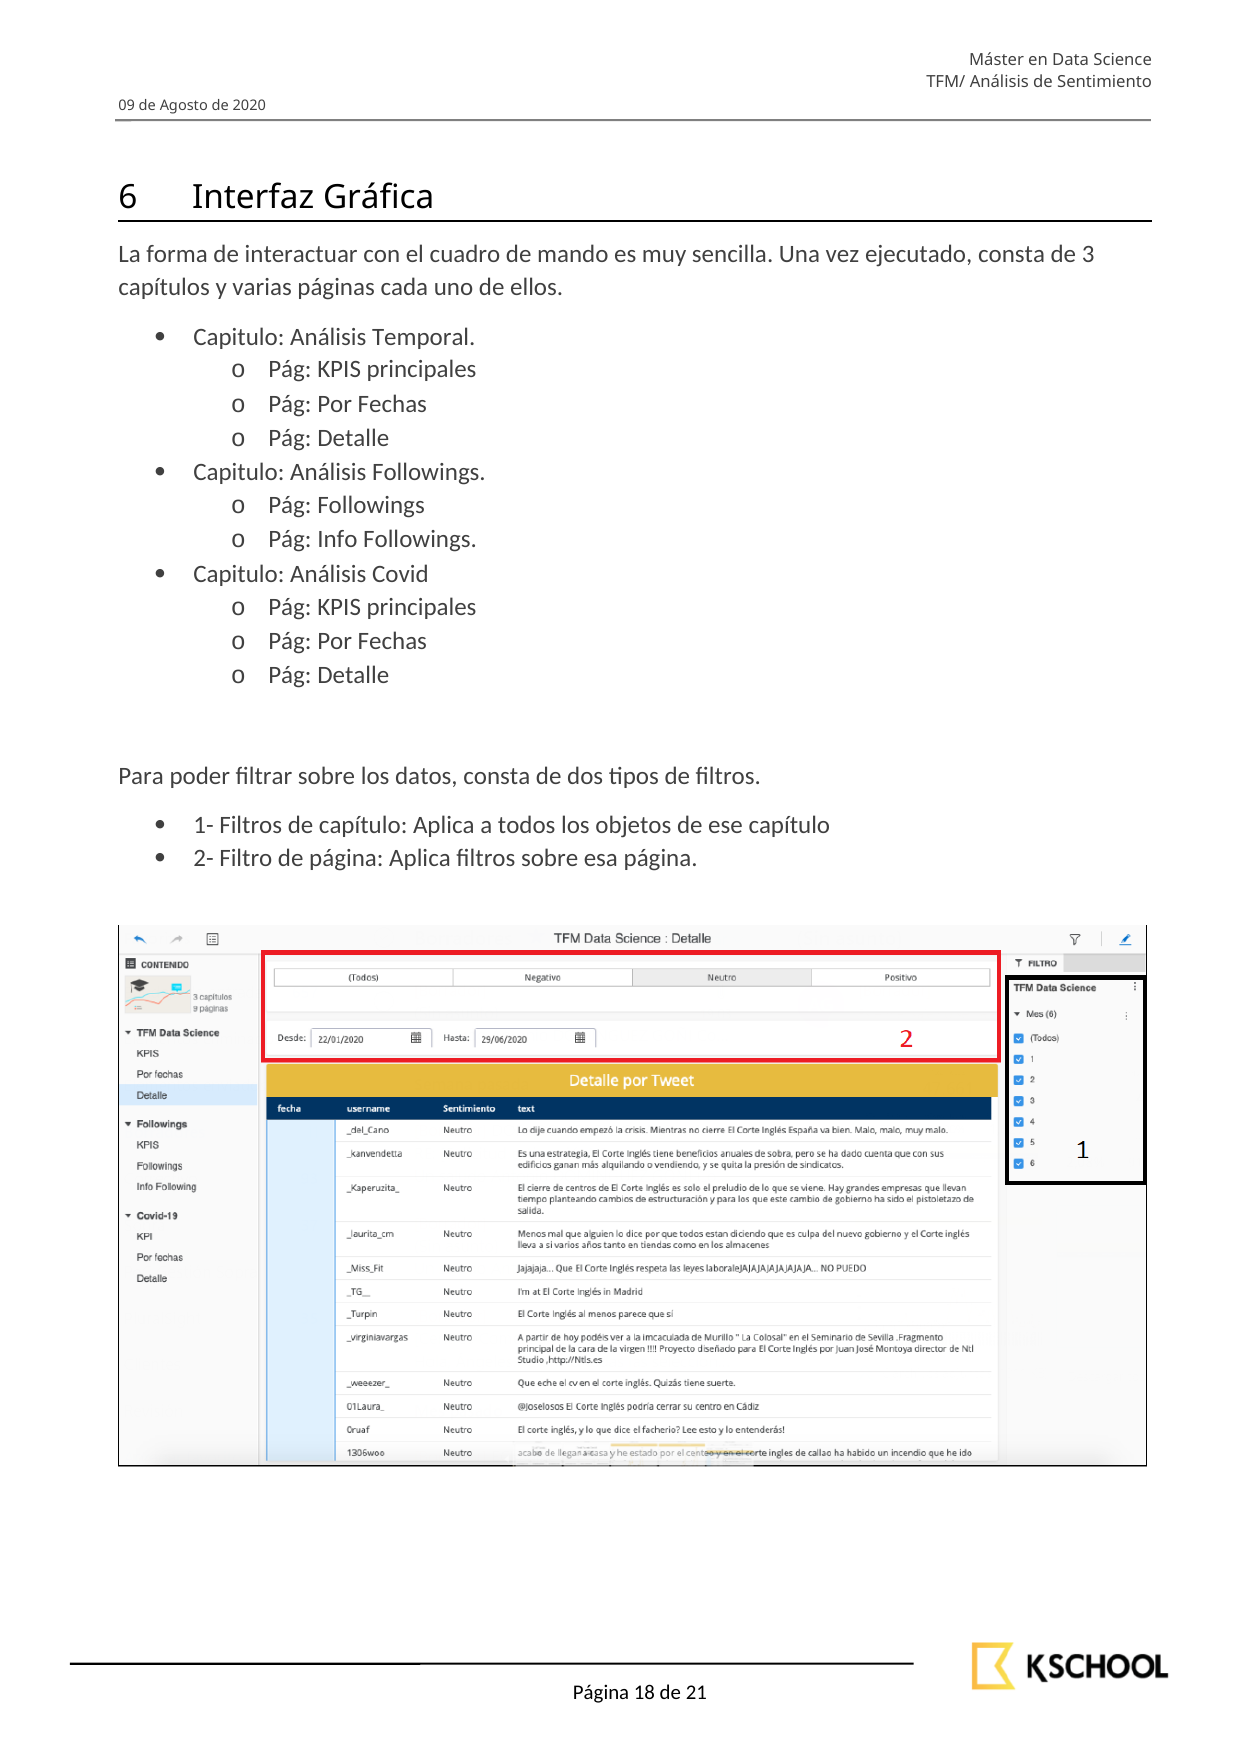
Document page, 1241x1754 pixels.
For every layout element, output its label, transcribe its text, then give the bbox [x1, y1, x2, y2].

list Capitulo: Análisis Followings. [156, 456, 1152, 487]
picture [118, 925, 1152, 1467]
picture [966, 1638, 1175, 1694]
list Pág: Por Fechas [231, 625, 1152, 657]
list Capitulo: Análisis Covid [156, 558, 1152, 588]
list Pág: Detalle [231, 422, 1152, 454]
list Capitulo: Análisis Temporal. [156, 321, 1152, 351]
list 1- Filtros de capítulo: Aplica a todos los objetos de ese capítulo [156, 809, 1152, 840]
text La forma de interactuar con el cuadro de mando es muy sencilla. Una vez ejecutado, consta de 3 capítulos y varias páginas cada uno de ellos. [118, 238, 1152, 302]
list Pág: Detalle [231, 659, 1152, 691]
list Pág: KPIS principales [231, 591, 1152, 623]
list Pág: KPIS principales [231, 354, 1152, 385]
text Para poder filtrar sobre los datos, consta de dos tipos de filtros. [118, 760, 1152, 790]
subtitle Interfaz Gráfica [118, 173, 1152, 220]
list Pág: Followings [231, 489, 1152, 521]
list 2- Filtro de página: Aplica filtros sobre esa página. [156, 842, 1152, 873]
list Pág: Por Fechas [231, 388, 1152, 420]
list Pág: Info Followings. [231, 524, 1152, 555]
